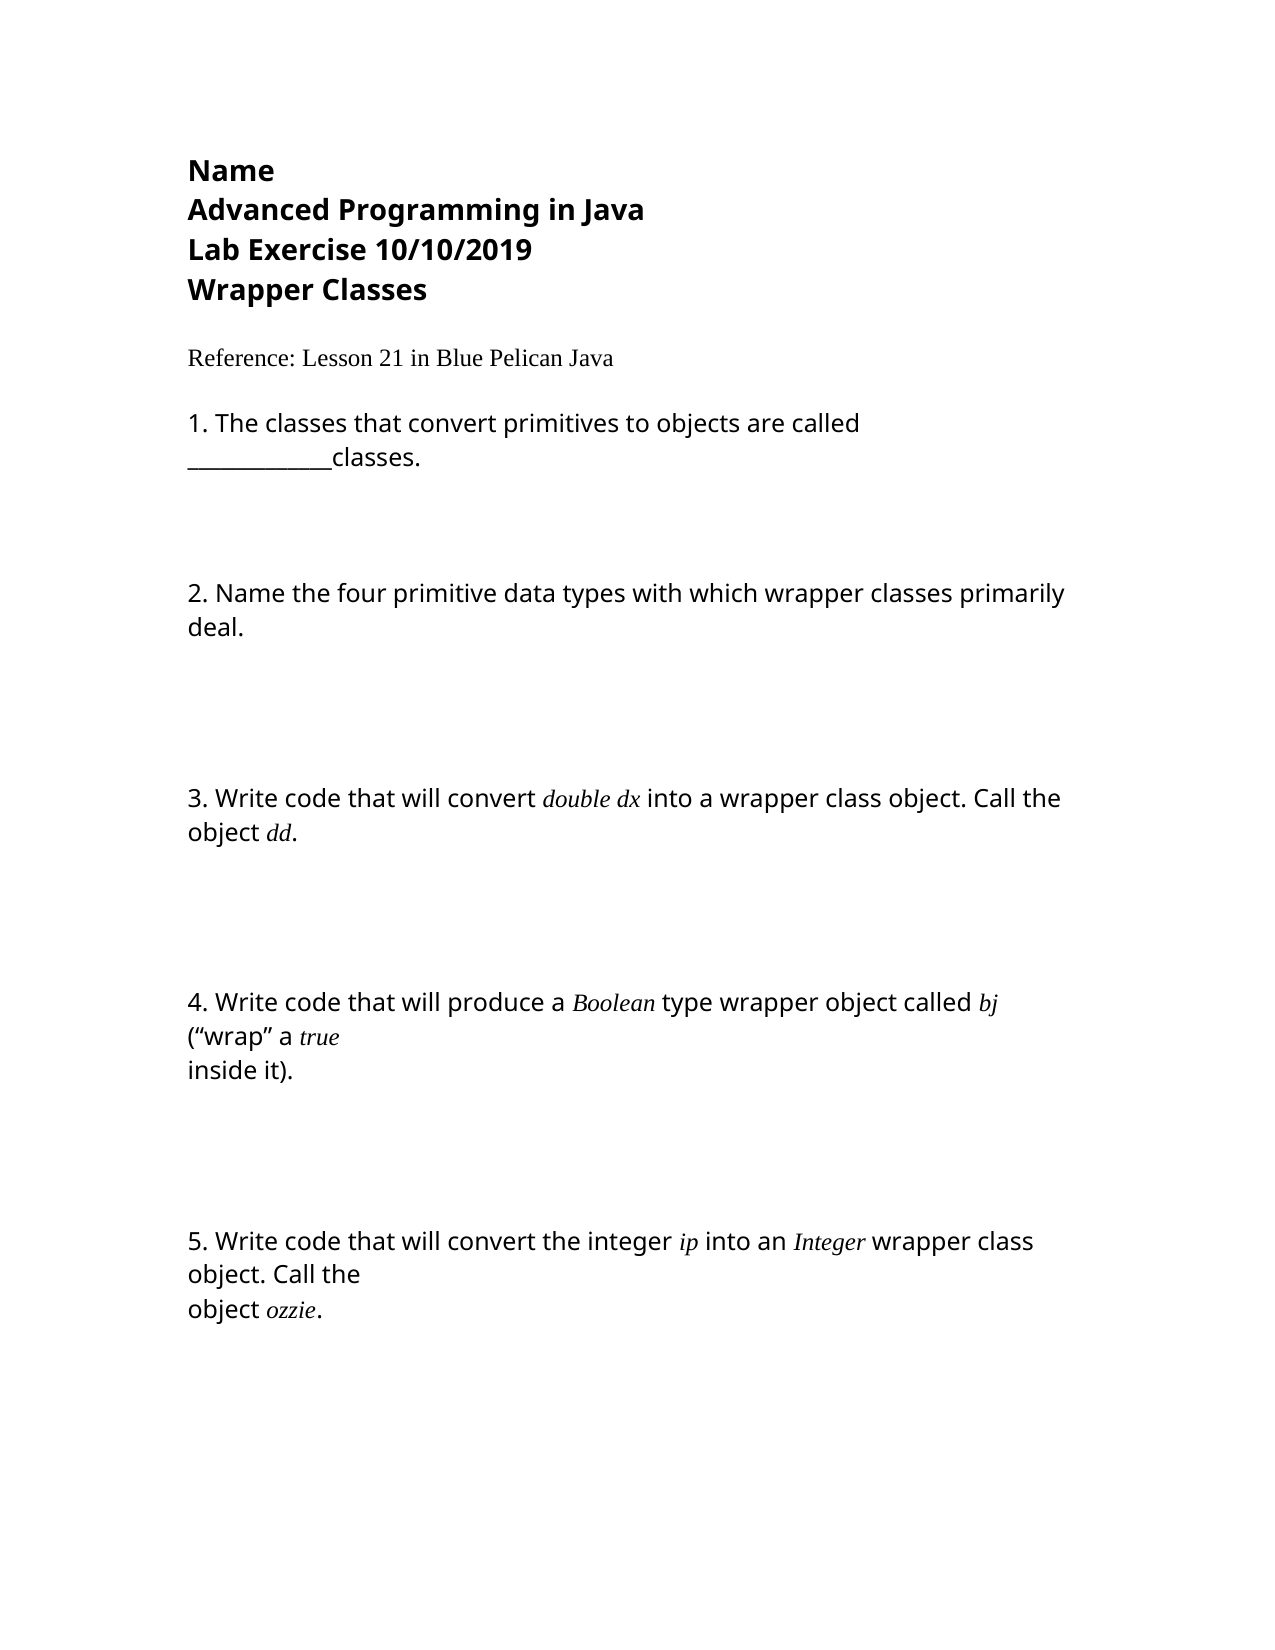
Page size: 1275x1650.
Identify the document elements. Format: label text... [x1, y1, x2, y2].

text 1. The classes that convert primitives to objects are called _____________classes. [187, 406, 1087, 474]
text 2. Name the four primitive data types with which wrapper classes primarily deal. [187, 576, 1087, 644]
text Wrapper Classes [187, 269, 1087, 309]
text Advanced Programming in Java [187, 190, 1087, 229]
text Lab Exercise 10/10/2019 [187, 229, 1087, 269]
text 3. Write code that will convert double dx into a wrapper class object. Call the object dd. [187, 780, 1087, 848]
text Name [187, 150, 1087, 190]
text Reference: Lesson 21 in Blue Pelican Java [187, 343, 1087, 372]
text 4. Write code that will produce a Boolean type wrapper object called bj (“wrap” a true [187, 985, 1087, 1053]
text 5. Write code that will convert the integer ip into an Integer wrapper class object. Call the [187, 1223, 1087, 1291]
text inside it). [187, 1053, 1087, 1087]
text object ozzie. [187, 1291, 1087, 1325]
